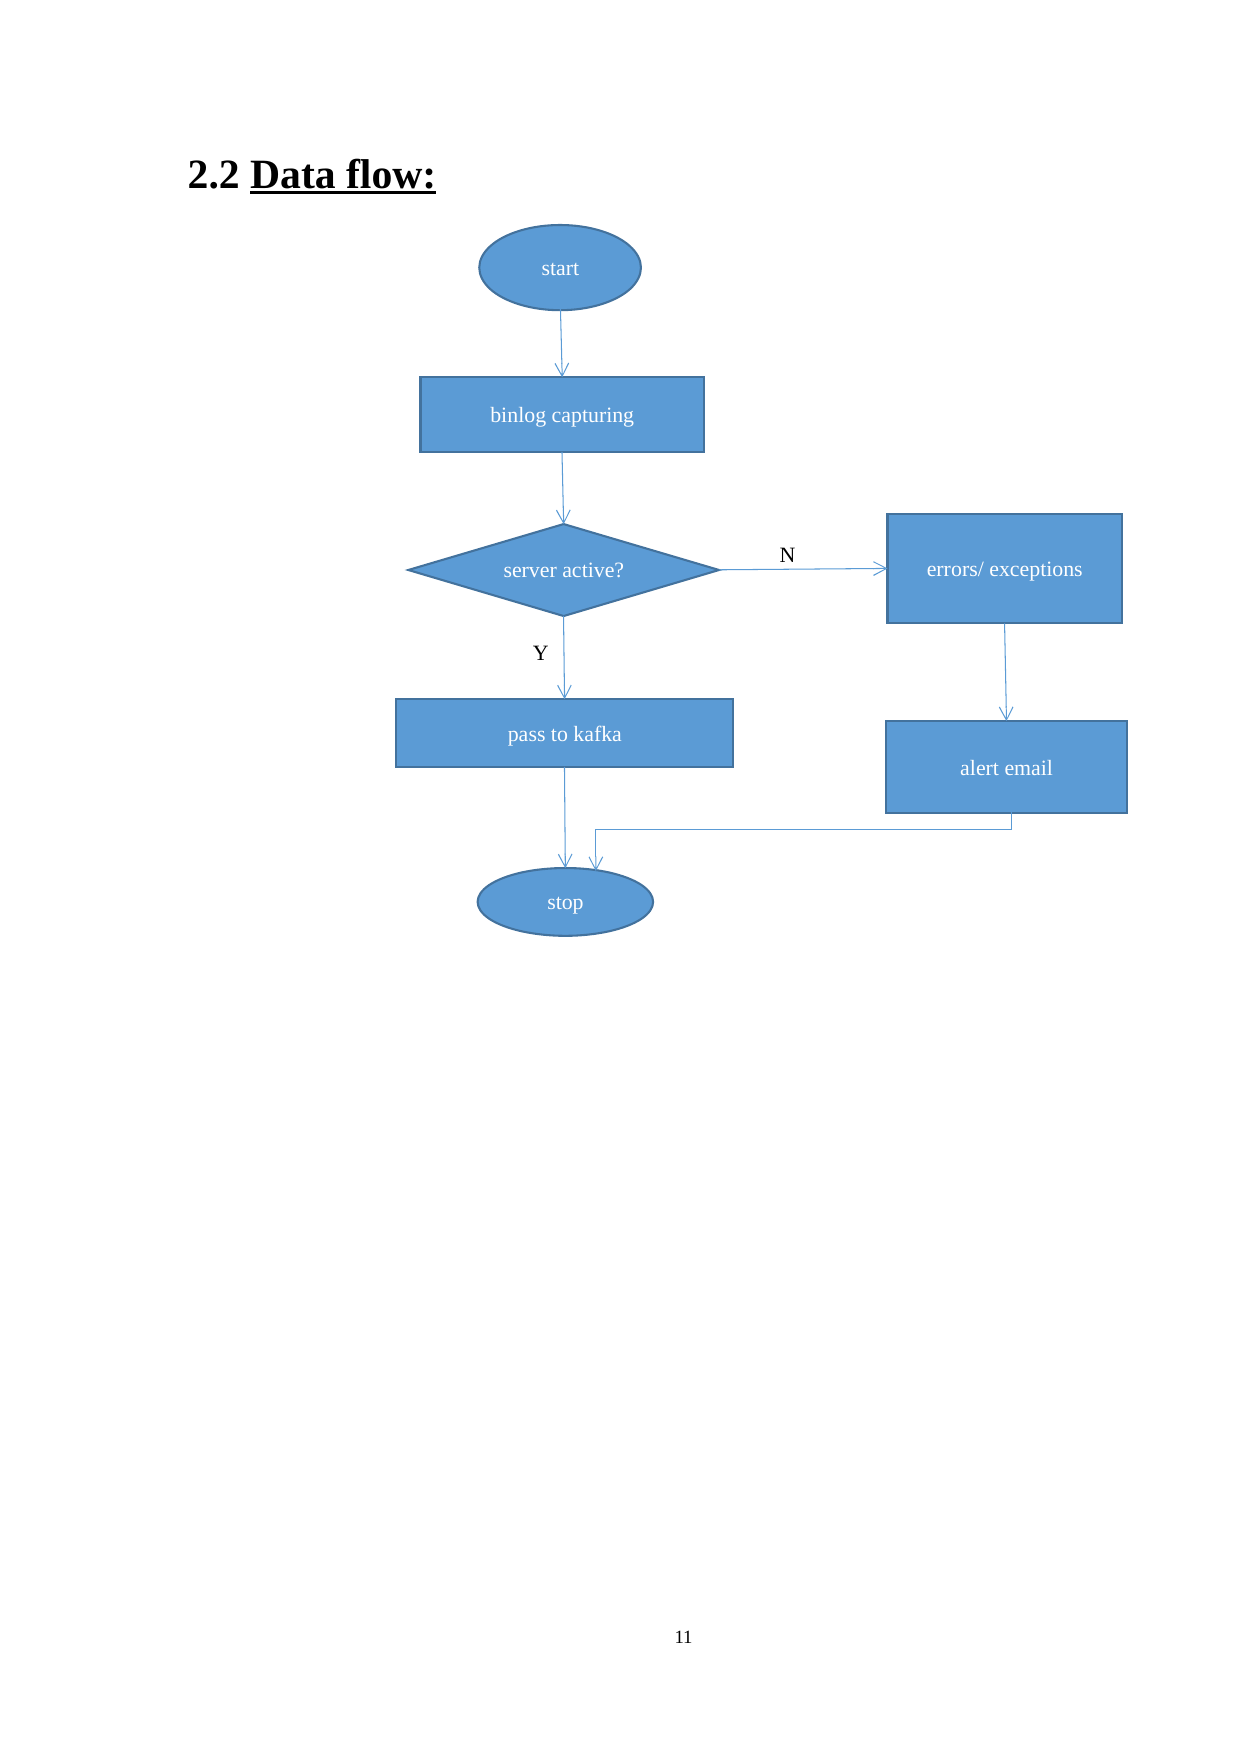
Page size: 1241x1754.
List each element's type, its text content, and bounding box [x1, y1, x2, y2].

subtitle 2.2 Data flow: [187, 150, 1053, 198]
